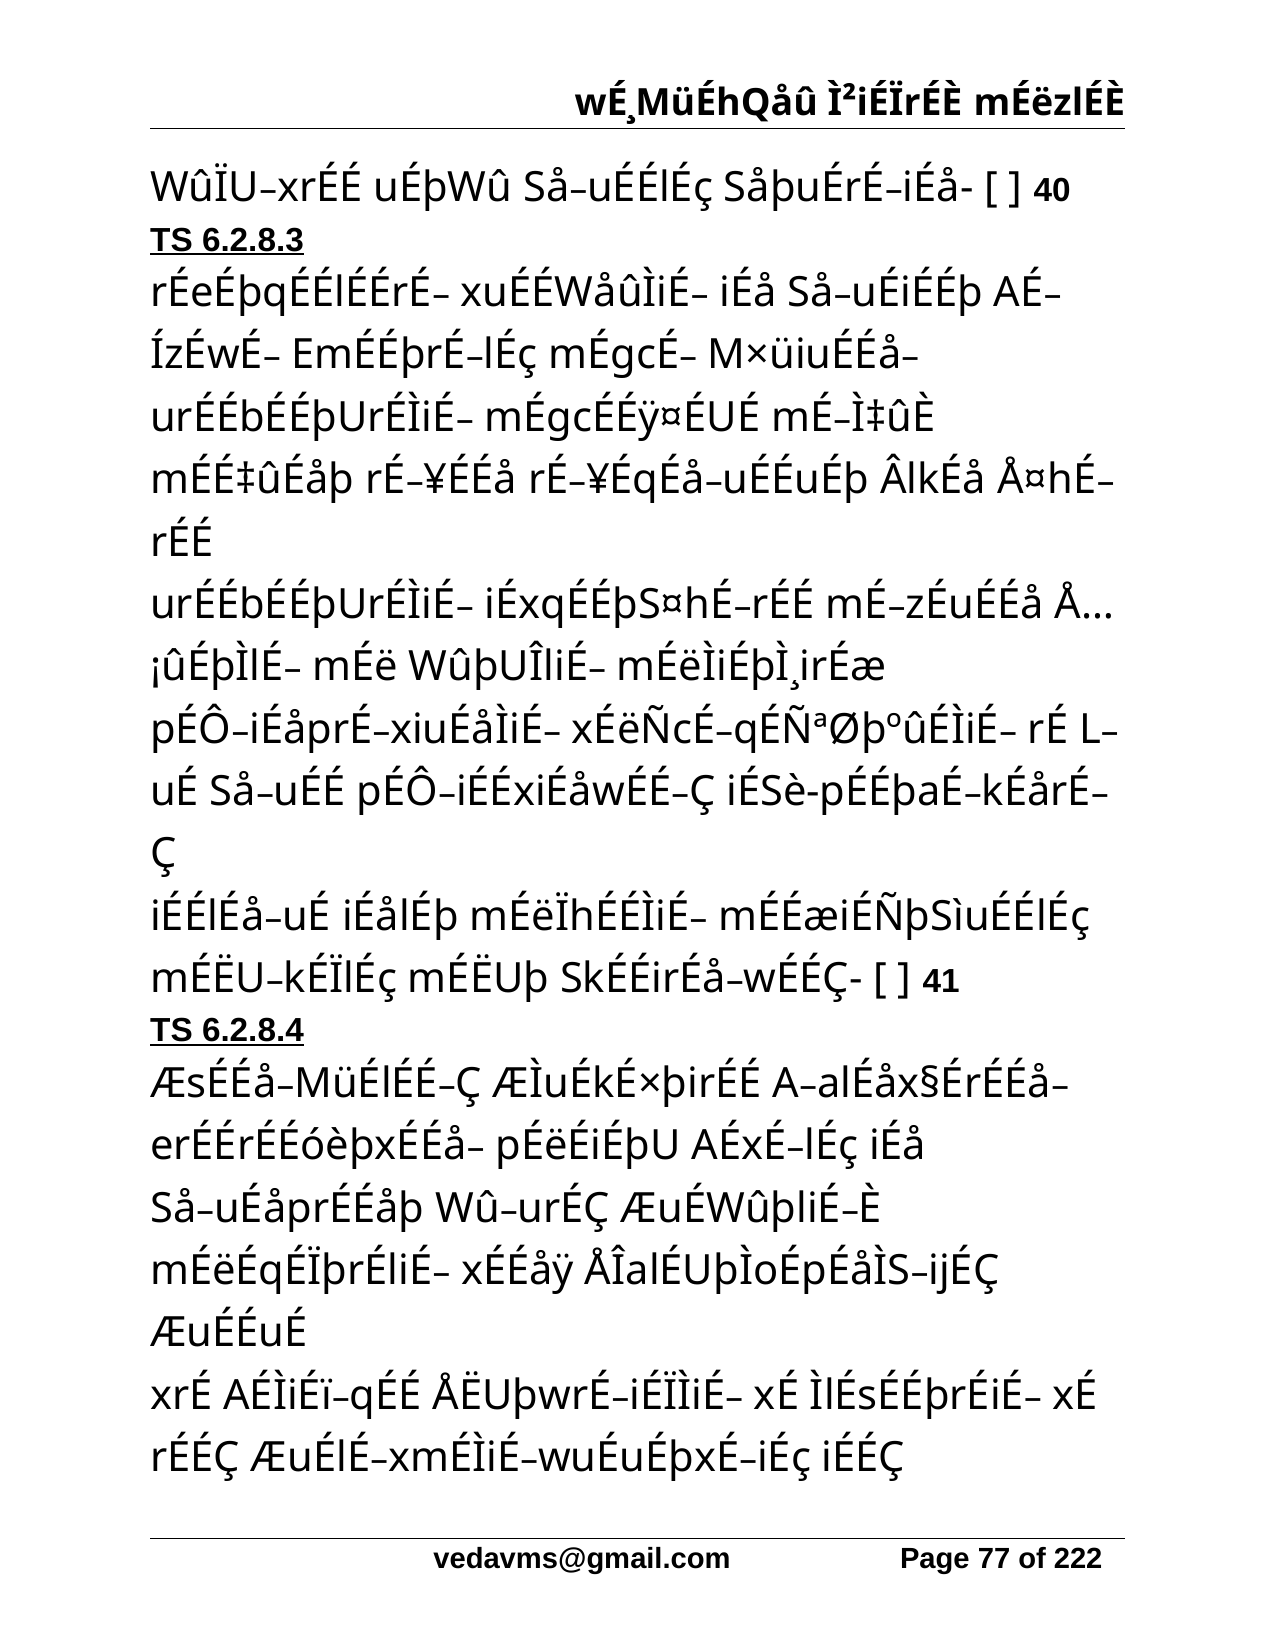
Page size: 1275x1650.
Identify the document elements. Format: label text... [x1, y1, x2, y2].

text pÉÔ–iÉåprÉ–xiuÉåÌiÉ– xÉëÑcÉ–qÉÑªØþºûÉÌiÉ– rÉ L–uÉ Så–uÉÉ pÉÔ–iÉÉxiÉåwÉÉ–Ç iÉSè-pÉÉþaÉ–kÉårÉ–Ç [150, 698, 1125, 880]
text xrÉ AÉÌiÉï–qÉÉ ÅËUþwrÉ–iÉÏÌiÉ– xÉ ÌlÉsÉÉþrÉiÉ– xÉ rÉÉÇ ÆuÉlÉ–xmÉÌiÉ–wuÉuÉþxÉ–iÉç iÉÉÇ [150, 1365, 1125, 1484]
text ÆsÉÉå–MüÉlÉÉ–Ç ÆÌuÉkÉ×þirÉÉ A–alÉåx§ÉrÉÉå– erÉÉrÉÉóèþxÉÉå– pÉëÉiÉþU AÉxÉ–lÉç iÉå [150, 1053, 1125, 1172]
text TS 6.2.8.4 [150, 1011, 1125, 1049]
text Så–uÉåprÉÉåþ Wû–urÉÇ ÆuÉWûþliÉ–È mÉëÉqÉÏþrÉliÉ– xÉÉåÿ ÅÎalÉUþÌoÉpÉåÌS–ijÉÇ ÆuÉÉuÉ [150, 1177, 1125, 1359]
text urÉÉbÉÉþUrÉÌiÉ– iÉxqÉÉþS¤hÉ–rÉÉ mÉ–zÉuÉÉå Å…¡ûÉþÌlÉ– mÉë WûþUÎliÉ– mÉëÌiÉþÌ¸irÉæ [150, 574, 1125, 693]
text TS 6.2.8.3 [150, 219, 1125, 258]
text iÉÉlÉå–uÉ iÉålÉþ mÉëÏhÉÉÌiÉ– mÉÉæiÉÑþSìuÉÉlÉç mÉËU–kÉÏlÉç mÉËUþ SkÉÉirÉå–wÉÉÇ- [ ] 41 [150, 886, 1125, 1005]
